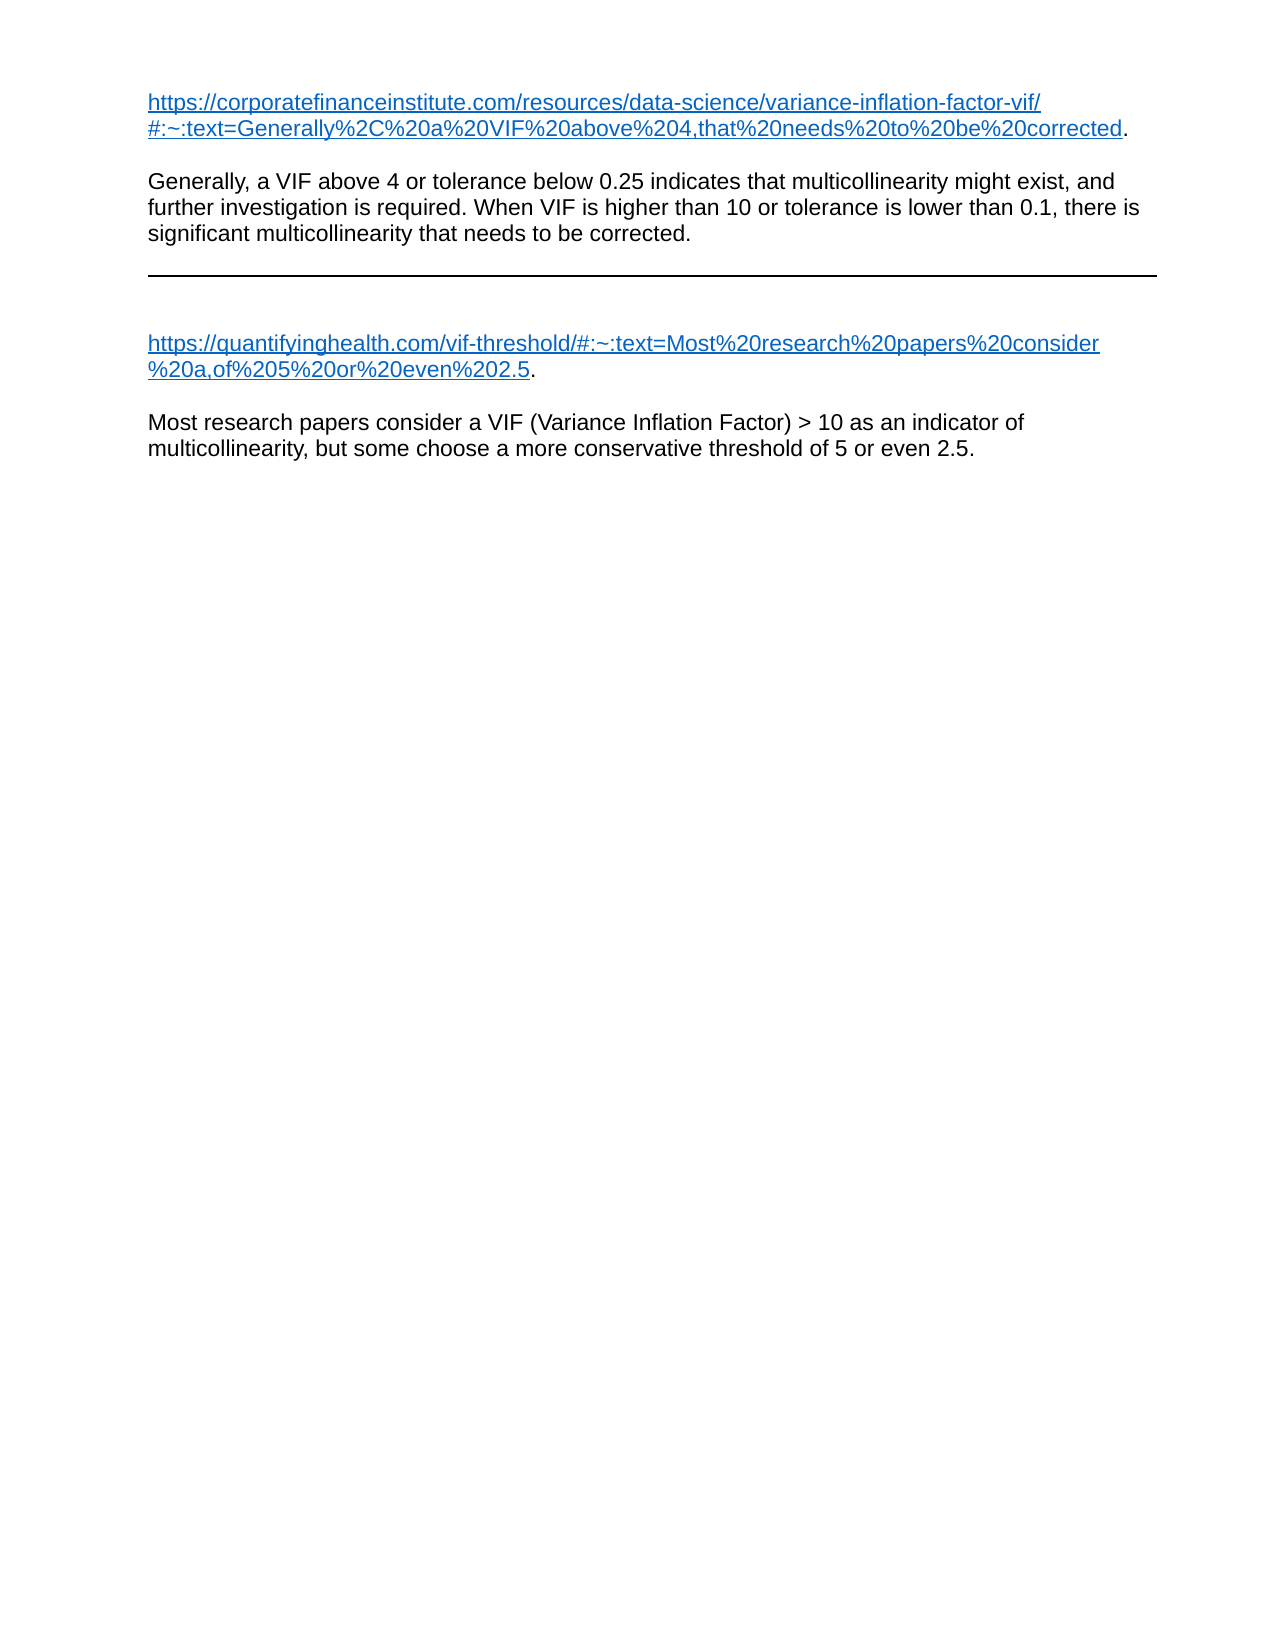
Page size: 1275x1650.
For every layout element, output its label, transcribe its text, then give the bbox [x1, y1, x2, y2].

text Generally, a VIF above 4 or tolerance below 0.25 indicates that multicollinearity might exist, and further investigation is required. When VIF is higher than 10 or tolerance is lower than 0.1, there is significant multicollinearity that needs to be corrected. [148, 168, 1157, 247]
text Most research papers consider a VIF (Variance Inflation Factor) > 10 as an indicator of multicollinearity, but some choose a more conservative threshold of 5 or even 2.5. [148, 408, 1157, 461]
text https://quantifyinghealth.com/vif-threshold/#:~:text=Most%20research%20papers%20consider%20a,of%205%20or%20even%202.5. [148, 329, 1157, 382]
text https://corporatefinanceinstitute.com/resources/data-science/variance-inflation-factor-vif/#:~:text=Generally%2C%20a%20VIF%20above%204,that%20needs%20to%20be%20corrected. [148, 89, 1157, 141]
